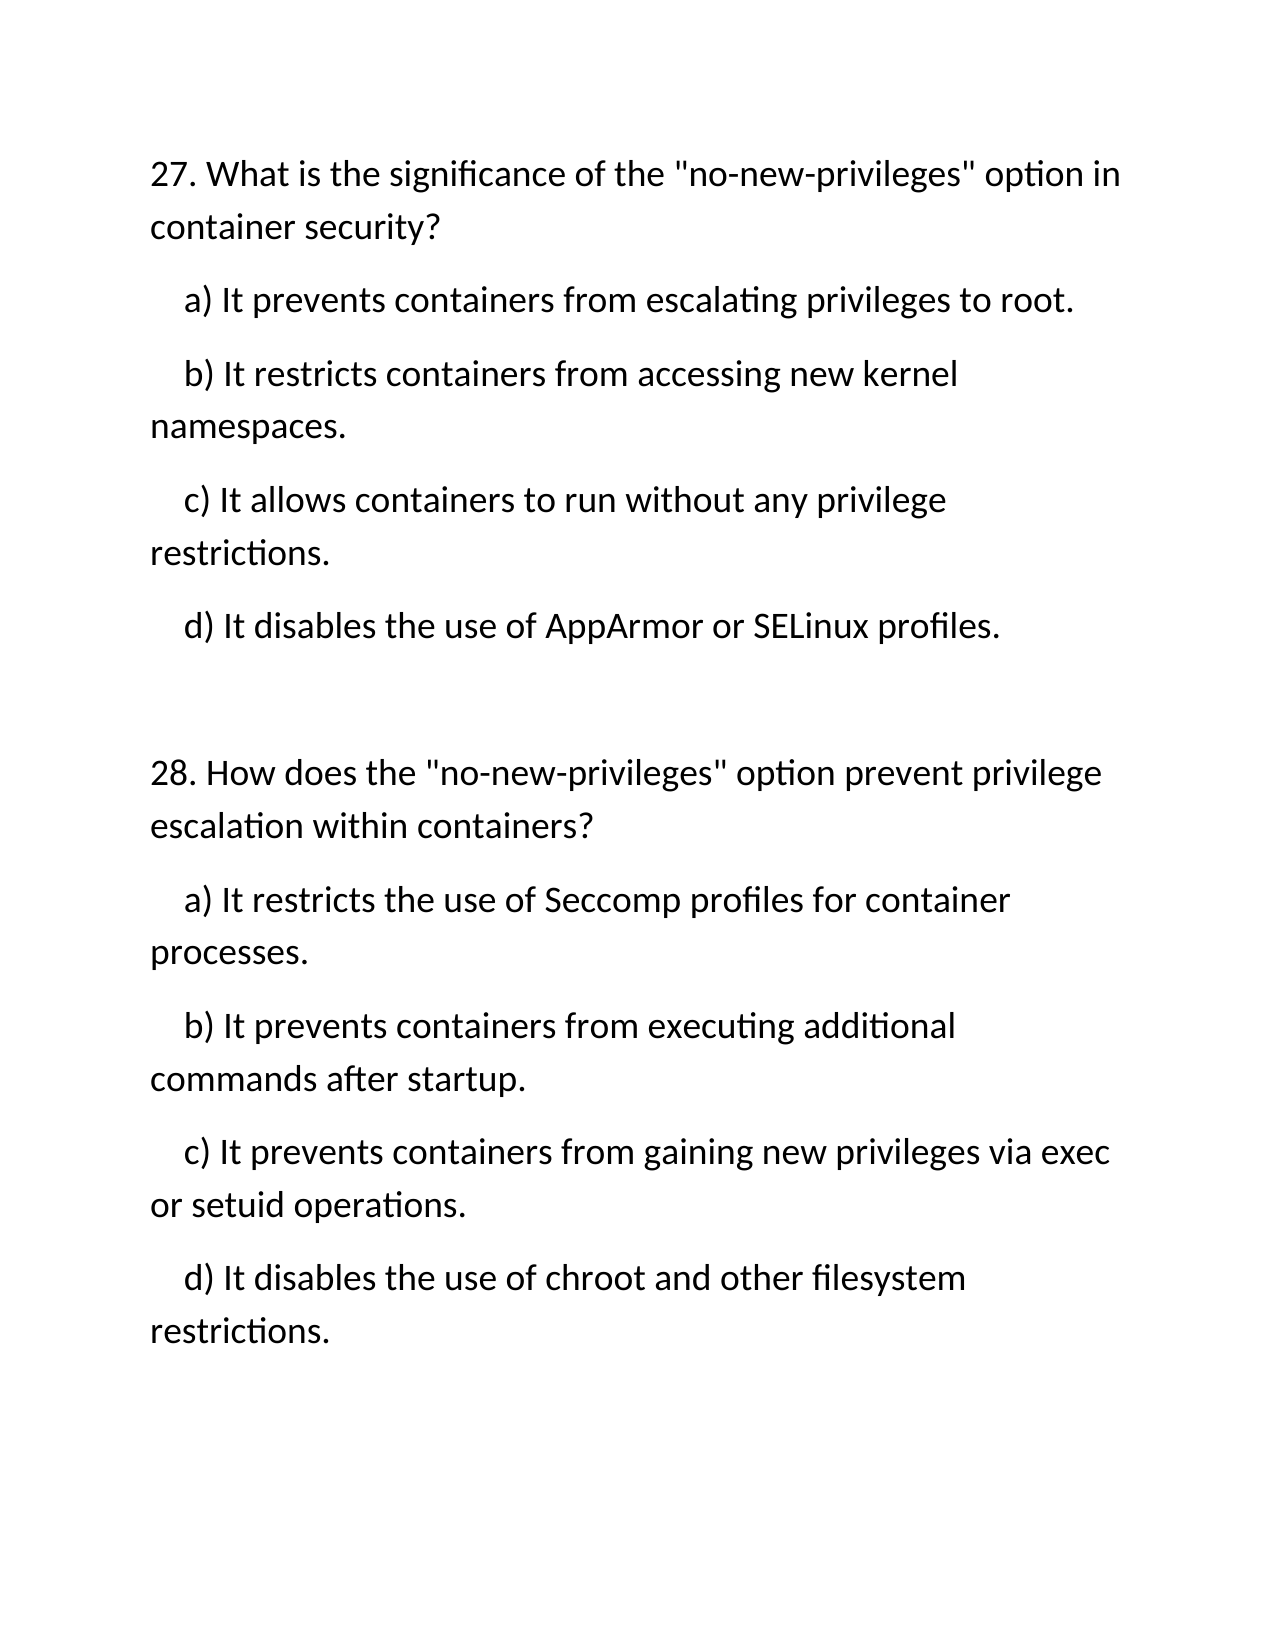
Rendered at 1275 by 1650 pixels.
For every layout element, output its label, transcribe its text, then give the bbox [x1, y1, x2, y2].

text 28. How does the "no-new-privileges" option prevent privilege escalation within containers? [150, 749, 1125, 848]
text d) It disables the use of chroot and other filesystem restrictions. [150, 1254, 1125, 1353]
text b) It restricts containers from accessing new kernel namespaces. [150, 350, 1125, 448]
text d) It disables the use of AppArmor or SELinux profiles. [150, 602, 1125, 648]
text a) It prevents containers from escalating privileges to root. [150, 276, 1125, 322]
text b) It prevents containers from executing additional commands after startup. [150, 1002, 1125, 1100]
text a) It restricts the use of Seccomp profiles for container processes. [150, 876, 1125, 974]
text c) It allows containers to run without any privilege restrictions. [150, 476, 1125, 574]
text 27. What is the significance of the "no-new-privileges" option in container security? [150, 150, 1125, 248]
text c) It prevents containers from gaining new privileges via exec or setuid operations. [150, 1128, 1125, 1227]
